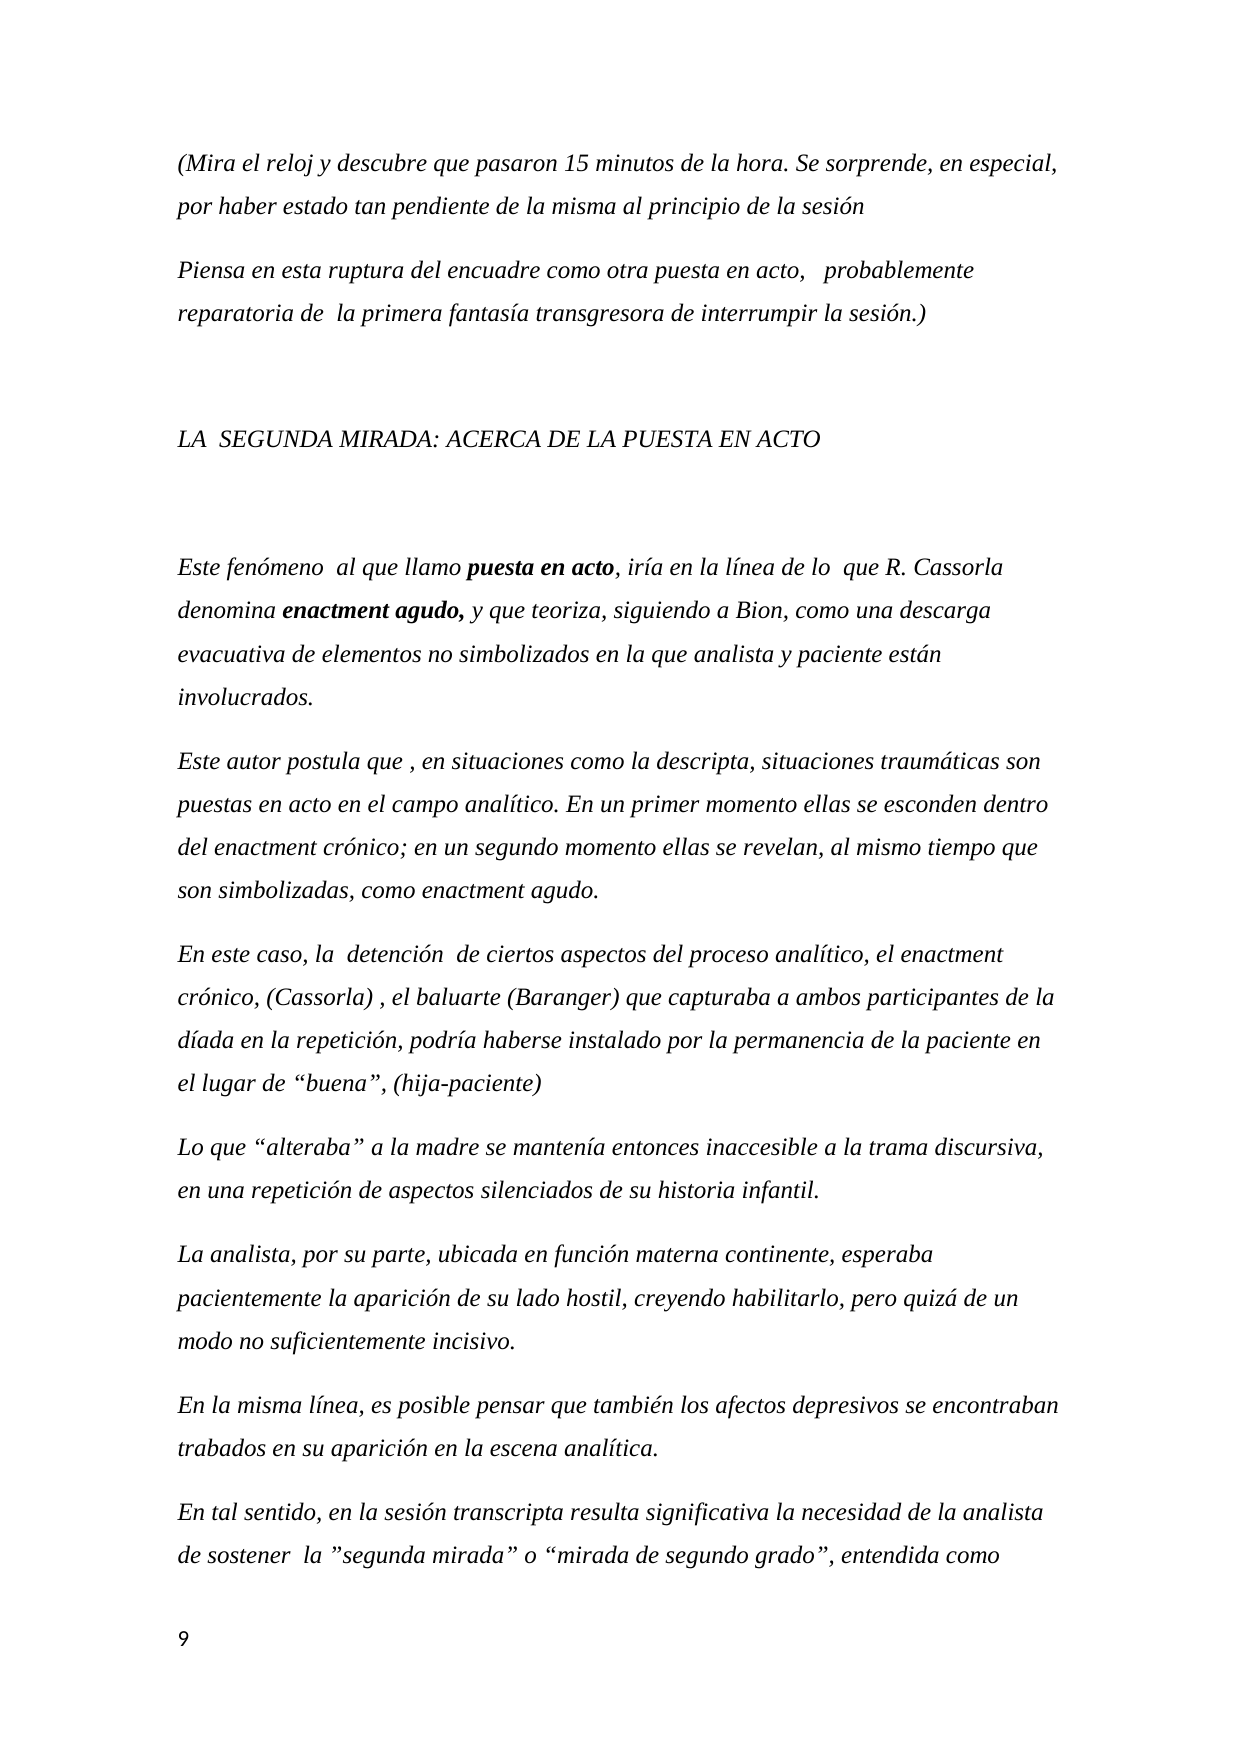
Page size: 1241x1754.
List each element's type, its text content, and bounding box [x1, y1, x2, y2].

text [177, 1497, 1063, 1569]
text En este caso, la detención de ciertos aspectos del proceso analítico, el enactment crónico, (Cassorla) , el baluarte (Baranger) que capturaba a ambos participantes de la díada en la repetición, podría haberse instalado por la permanencia de la paciente en el lugar de “buena”, (hija-paciente) [177, 939, 1063, 1097]
text Este fenómeno al que llamo puesta en acto, iría en la línea de lo que R. Cassorla denomina enactment agudo, y que teoriza, siguiendo a Bion, como una descarga evacuativa de elementos no simbolizados en la que analista y paciente están involucrados. [177, 552, 1063, 711]
text Este autor postula que , en situaciones como la descripta, situaciones traumáticas son puestas en acto en el campo analítico. En un primer momento ellas se esconden dentro del enactment crónico; en un segundo momento ellas se revelan, al mismo tiempo que son simbolizadas, como enactment agudo. [177, 746, 1063, 904]
text (Mira el reloj y descubre que pasaron 15 minutos de la hora. Se sorprende, en especial, por haber estado tan pendiente de la misma al principio de la sesión [177, 148, 1063, 219]
text En la misma línea, es posible pensar que también los afectos depresivos se encontraban trabados en su aparición en la escena analítica. [177, 1390, 1063, 1462]
text LA SEGUNDA MIRADA: ACERCA DE LA PUESTA EN ACTO [177, 424, 1063, 453]
text Lo que “alteraba” a la madre se mantenía entonces inaccesible a la trama discursiva, en una repetición de aspectos silenciados de su historia infantil. [177, 1132, 1063, 1204]
text Piensa en esta ruptura del encuadre como otra puesta en acto, probablemente reparatoria de la primera fantasía transgresora de interrumpir la sesión.) [177, 255, 1063, 327]
text La analista, por su parte, ubicada en función materna continente, esperaba pacientemente la aparición de su lado hostil, creyendo habilitarlo, pero quizá de un modo no suficientemente incisivo. [177, 1239, 1063, 1354]
